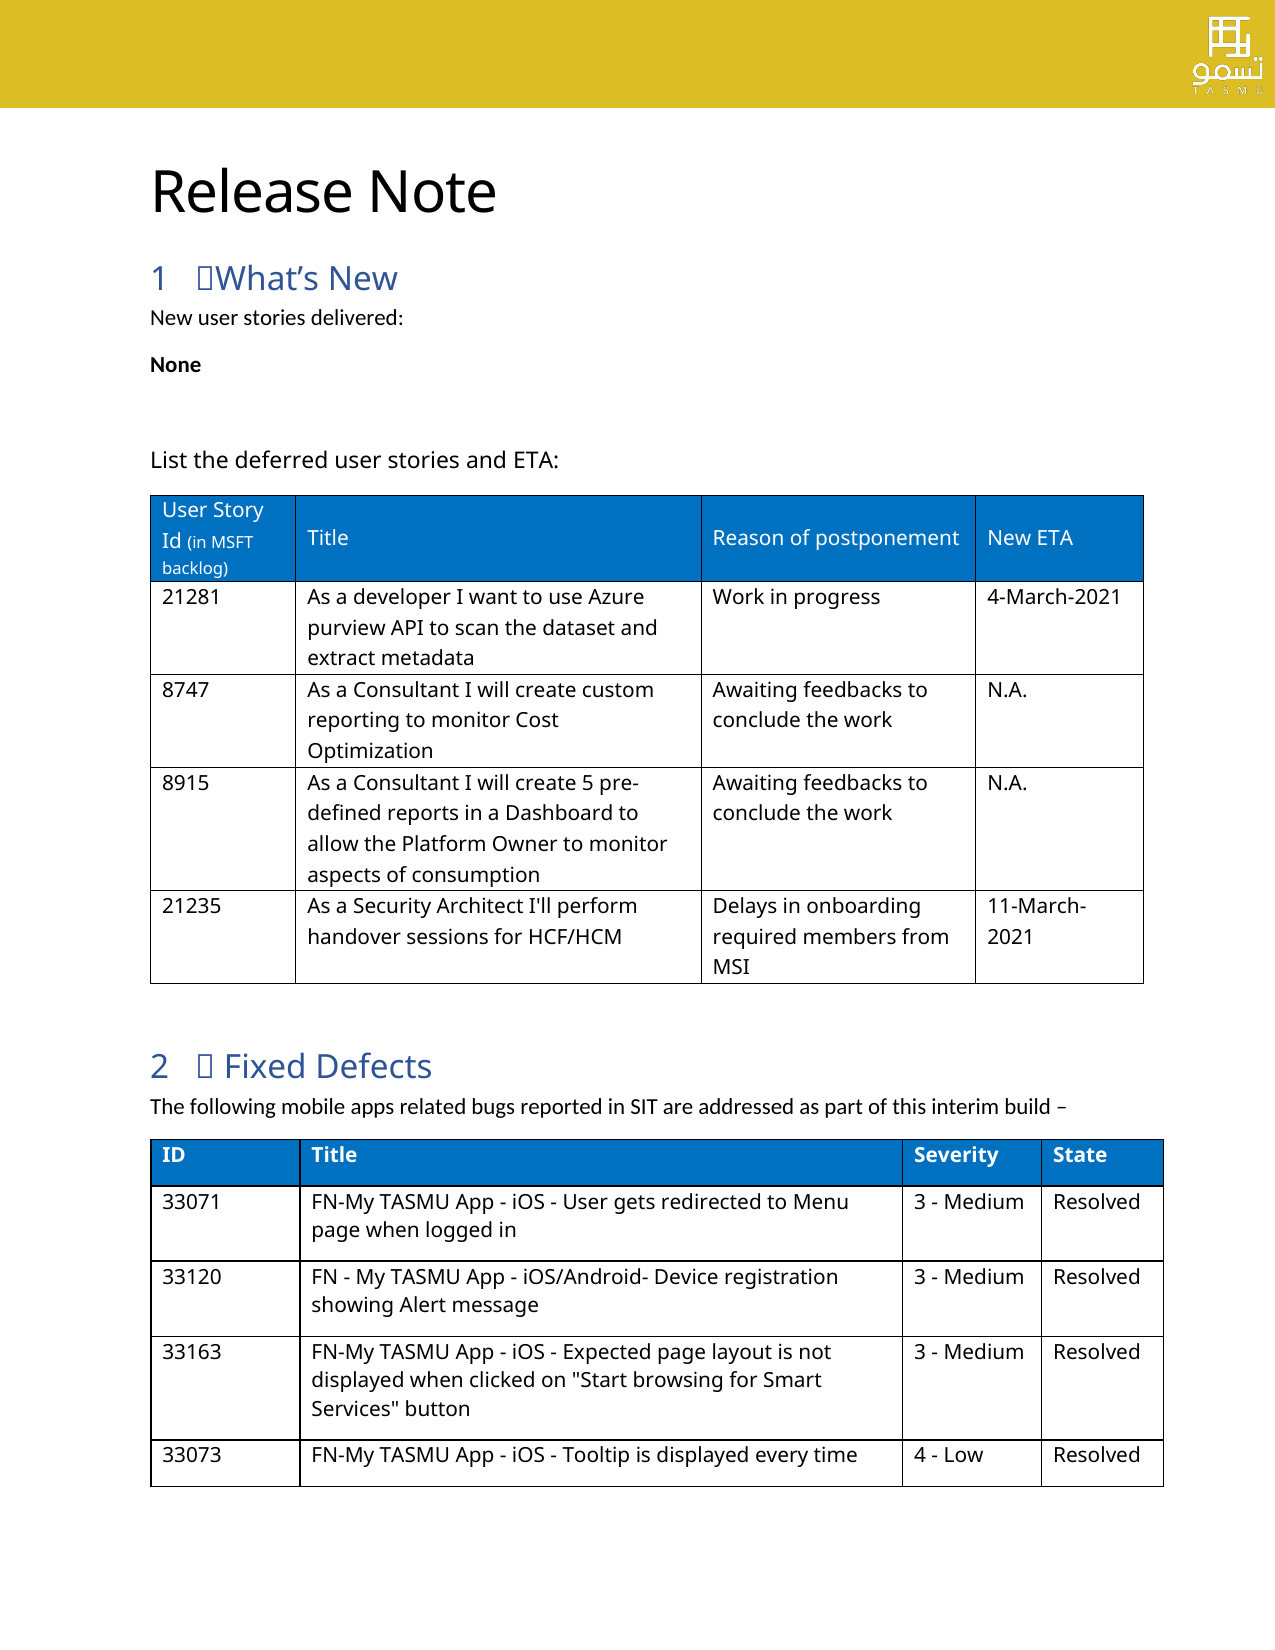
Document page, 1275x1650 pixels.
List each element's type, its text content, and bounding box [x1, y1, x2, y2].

table_cell Resolved [1042, 1187, 1163, 1260]
table_cell 3 - Medium [903, 1262, 1041, 1336]
picture [1192, 12, 1263, 100]
table_cell 8915 [151, 768, 295, 890]
table_header ID [152, 1140, 299, 1185]
table_cell Work in progress [702, 582, 975, 674]
table_cell 33073 [152, 1441, 299, 1486]
table_cell FN-My TASMU App - iOS - User gets redirected to Menu page when logged in [301, 1187, 902, 1260]
table_header State [1042, 1140, 1163, 1185]
table_cell Resolved [1042, 1262, 1163, 1336]
table_cell As a Consultant I will create 5 pre-defined reports in a Dashboard to allow the Platform Owner to monitor aspects of consumption [296, 768, 701, 890]
table_cell Resolved [1042, 1337, 1163, 1439]
table_cell As a Security Architect I'll perform handover sessions for HCF/HCM [296, 891, 701, 983]
table_cell Awaiting feedbacks to conclude the work [702, 768, 975, 890]
table_cell As a developer I want to use Azure purview API to scan the dataset and extract metadata [296, 582, 701, 674]
table_header New ETA [976, 496, 1143, 581]
table_cell Delays in onboarding required members from MSI [702, 891, 975, 983]
table_cell 33071 [152, 1187, 299, 1260]
table_cell 21281 [151, 582, 295, 674]
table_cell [301, 1441, 902, 1486]
table_cell FN-My TASMU App - iOS - Expected page layout is not displayed when clicked on "Start browsing for Smart Services" button [301, 1337, 902, 1439]
text New user stories delivered: [150, 303, 1125, 331]
table_cell N.A. [976, 768, 1143, 890]
table_header Reason of postponement [702, 496, 975, 581]
subtitle 🔧What’s New [150, 254, 1125, 300]
table_header User Story Id (in MSFT backlog) [151, 496, 295, 581]
table_cell As a Consultant I will create custom reporting to monitor Cost Optimization [296, 675, 701, 767]
table_cell 3 - Medium [903, 1337, 1041, 1439]
table_cell 8747 [151, 675, 295, 767]
table_cell 4-March-2021 [976, 582, 1143, 674]
table_cell Resolved [1042, 1441, 1163, 1486]
text List the deferred user stories and ETA: [150, 444, 1125, 475]
table_cell FN - My TASMU App - iOS/Android- Device registration showing Alert message [301, 1262, 902, 1336]
text None [150, 350, 1125, 378]
table_header Title [301, 1140, 902, 1185]
table_cell 3 - Medium [903, 1187, 1041, 1260]
text The following mobile apps related bugs reported in SIT are addressed as part of this interim build – [150, 1092, 1125, 1120]
table_cell Awaiting feedbacks to conclude the work [702, 675, 975, 767]
table_cell 4 - Low [903, 1441, 1041, 1486]
table_cell N.A. [976, 675, 1143, 767]
title Release Note [150, 150, 1125, 229]
table_header Title [296, 496, 701, 581]
table_cell 11-March-2021 [976, 891, 1143, 983]
table_cell 33163 [152, 1337, 299, 1439]
table_cell 21235 [151, 891, 295, 983]
table_cell 33120 [152, 1262, 299, 1336]
table_header Severity [903, 1140, 1041, 1185]
subtitle 🚀 Fixed Defects [150, 1043, 1125, 1088]
